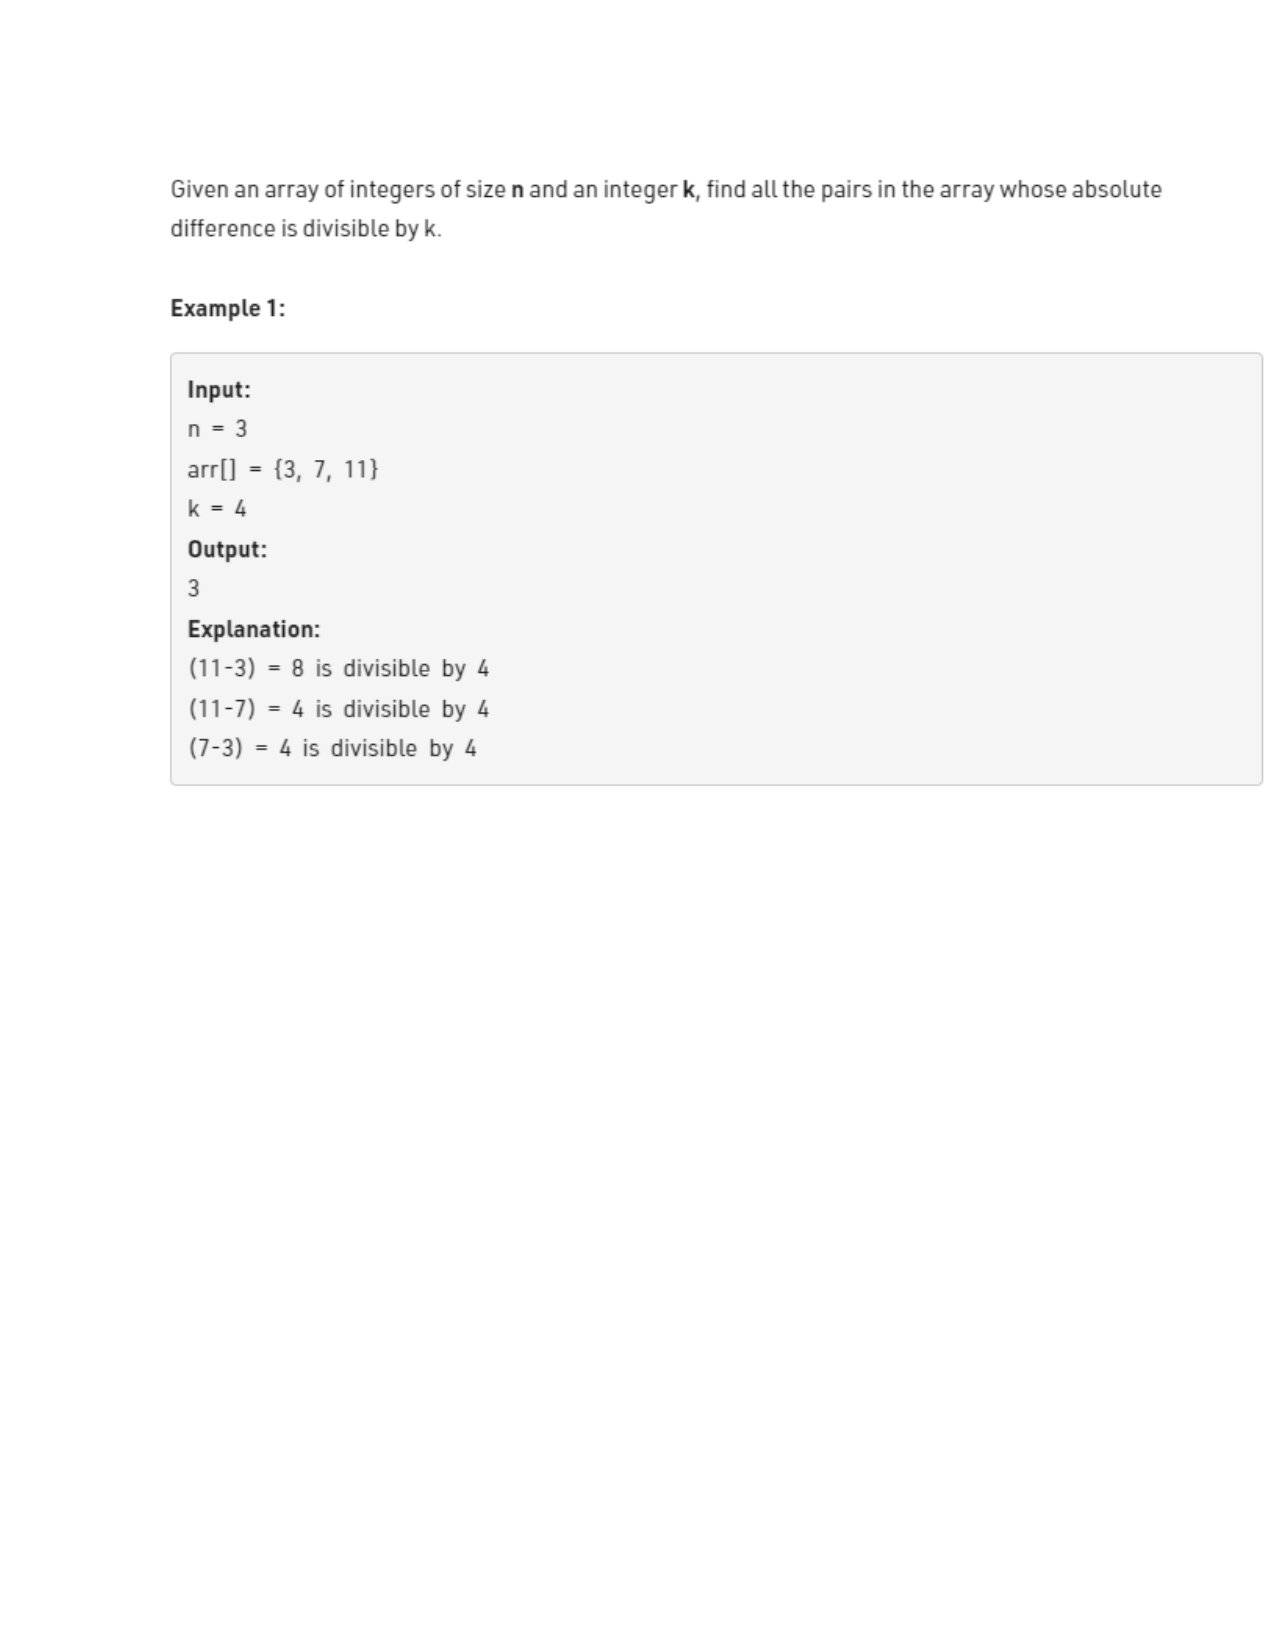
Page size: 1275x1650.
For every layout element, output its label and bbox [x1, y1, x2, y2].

picture [150, 150, 1275, 805]
